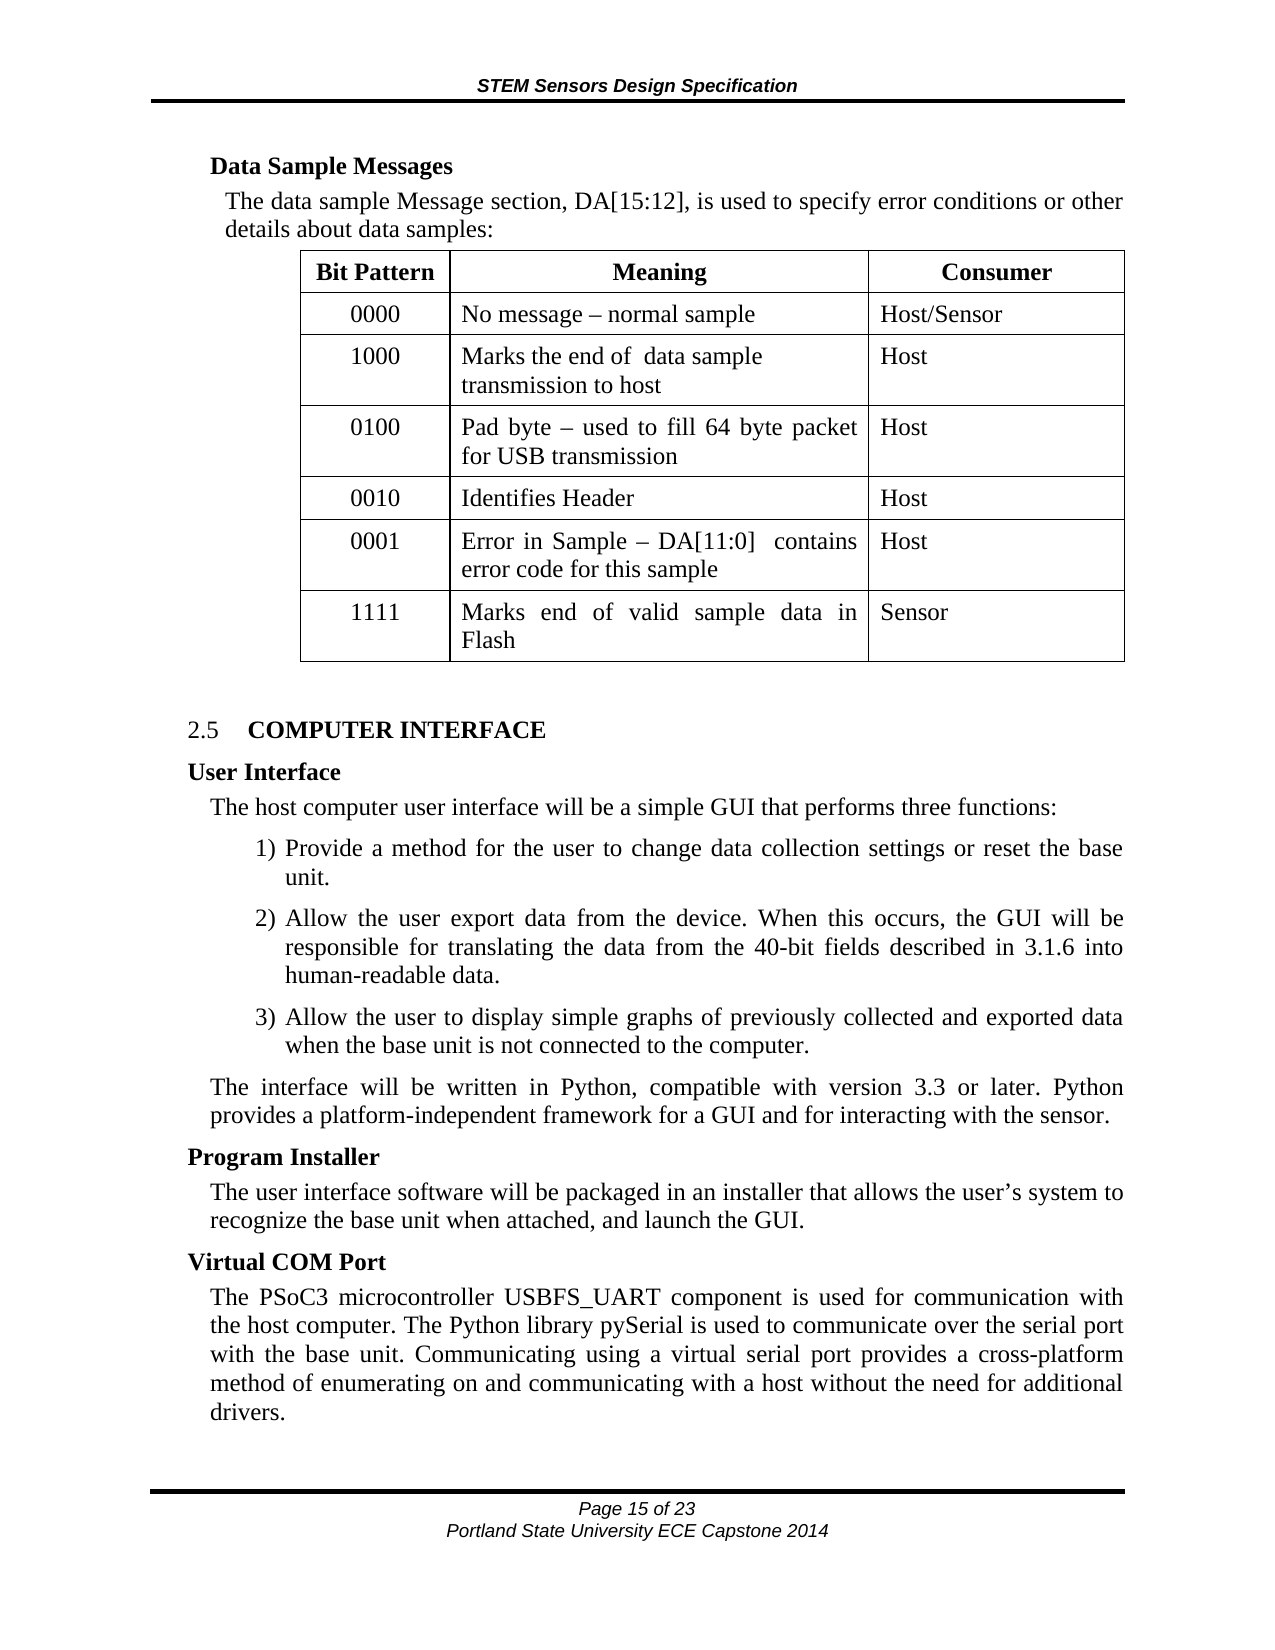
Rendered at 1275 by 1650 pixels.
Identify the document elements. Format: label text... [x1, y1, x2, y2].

table_cell 0100 [301, 406, 449, 476]
table_cell No message – normal sample [451, 293, 868, 334]
table_cell Host [869, 406, 1124, 476]
table_cell 0010 [301, 477, 449, 518]
table_cell Pad byte – used to fill 64 byte packet for USB transmission [451, 406, 868, 476]
table_cell Identifies Header [451, 477, 868, 518]
table_header Consumer [869, 251, 1124, 292]
table_cell Error in Sample – DA[11:0] contains error code for this sample [451, 520, 868, 589]
text The host computer user interface will be a simple GUI that performs three functions: [210, 792, 1125, 820]
table_header Meaning [451, 251, 868, 292]
subtitle Virtual COM Port [150, 1247, 1125, 1275]
text Data Sample Messages [210, 151, 1125, 179]
table_cell 1111 [301, 591, 449, 661]
table_cell Sensor [869, 591, 1124, 661]
text The data sample Message section, DA[15:12], is used to specify error conditions or other details about data samples: [225, 186, 1125, 243]
table_cell Marks end of valid sample data in Flash [451, 591, 868, 661]
list Allow the user to display simple graphs of previously collected and exported data when the base unit is not connected to the computer. [255, 1002, 1125, 1059]
table_cell Marks the end of data sample transmission to host [451, 335, 868, 405]
text The PSoC3 microcontroller USBFS_UART component is used for communication with the host computer. The Python library pySerial is used to communicate over the serial port with the base unit. Communicating using a virtual serial port provides a cross-platform method of enumerating on and communicating with a host without the need for additional drivers. [210, 1282, 1125, 1425]
table_cell Host [869, 477, 1124, 518]
list Allow the user export data from the device. When this occurs, the GUI will be responsible for translating the data from the 40-bit fields described in 3.1.6 into human-readable data. [255, 903, 1125, 989]
subtitle Program Installer [150, 1142, 1125, 1170]
table_cell 0001 [301, 520, 449, 589]
subtitle User Interface [150, 757, 1125, 785]
table_cell Host [869, 520, 1124, 589]
list Provide a method for the user to change data collection settings or reset the base unit. [255, 833, 1125, 890]
table_header Bit Pattern [301, 251, 449, 292]
table_cell 0000 [301, 293, 449, 334]
text The user interface software will be packaged in an installer that allows the user’s system to recognize the base unit when attached, and launch the GUI. [210, 1177, 1125, 1234]
table_cell Host [869, 335, 1124, 405]
text The interface will be written in Python, compatible with version 3.3 or later. Python provides a platform-independent framework for a GUI and for interacting with the sensor. [210, 1072, 1125, 1129]
subtitle Computer Interface [187, 715, 1125, 744]
table_cell 1000 [301, 335, 449, 405]
table_cell Host/Sensor [869, 293, 1124, 334]
